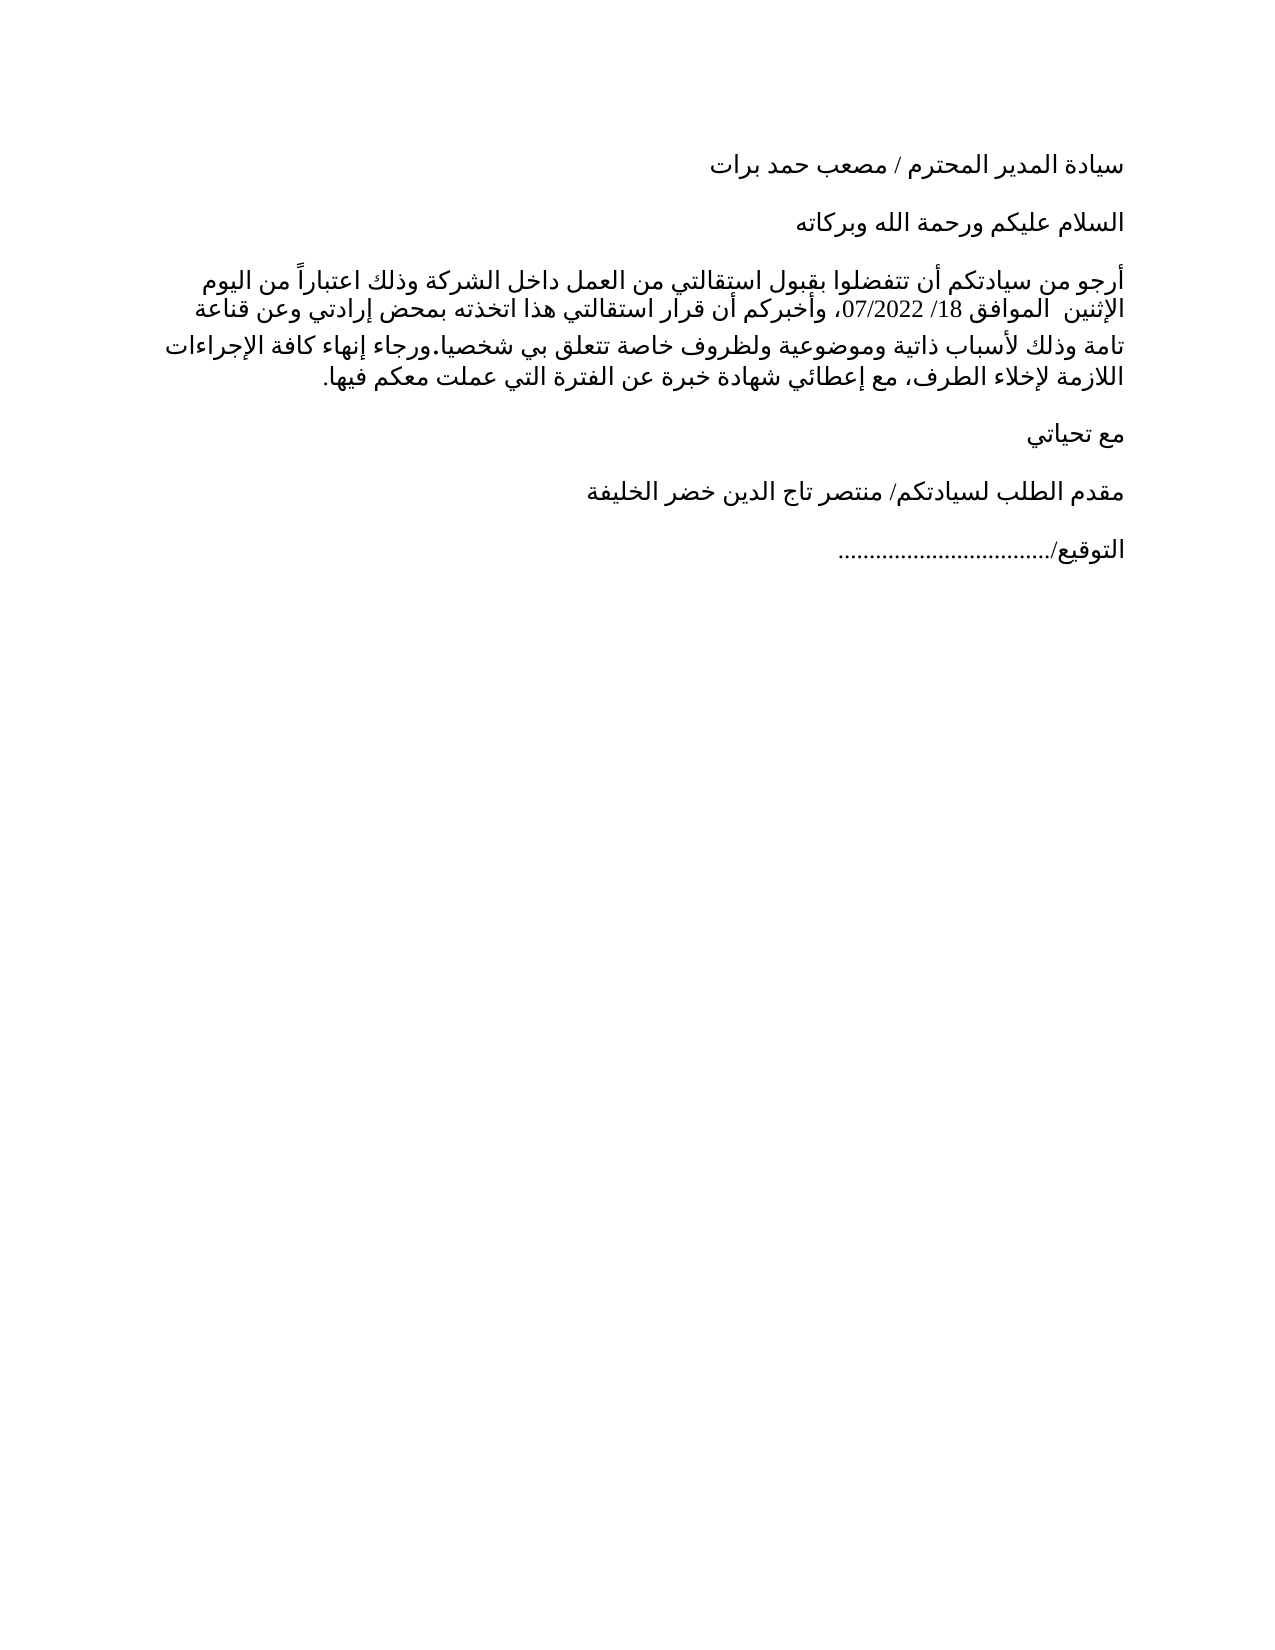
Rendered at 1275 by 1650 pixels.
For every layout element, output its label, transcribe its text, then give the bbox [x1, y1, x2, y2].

text مقدم الطلب لسيادتكم/ منتصر تاج الدين خضر الخليفة [150, 477, 1125, 506]
text مع تحياتي [150, 419, 1125, 448]
text التوقيع/.................................. [150, 535, 1125, 564]
text السلام عليكم ورحمة الله وبركاته [150, 208, 1125, 237]
text سيادة المدير المحترم / مصعب حمد برات [150, 150, 1125, 179]
text أرجو من سيادتكم أن تتفضلوا بقبول استقالتي من العمل داخل الشركة وذلك اعتباراً من اليوم الإثنين الموافق 18/ 07/2022، وأخبركم أن قرار استقالتي هذا اتخذته بمحض إرادتي وعن قناعة تامة وذلك لأسباب ذاتية وموضوعية ولظروف خاصة تتعلق بي شخصيا.ورجاء إنهاء كافة الإجراءات اللازمة لإخلاء الطرف، مع إعطائي شهادة خبرة عن الفترة التي عملت معكم فيها. [150, 266, 1125, 390]
